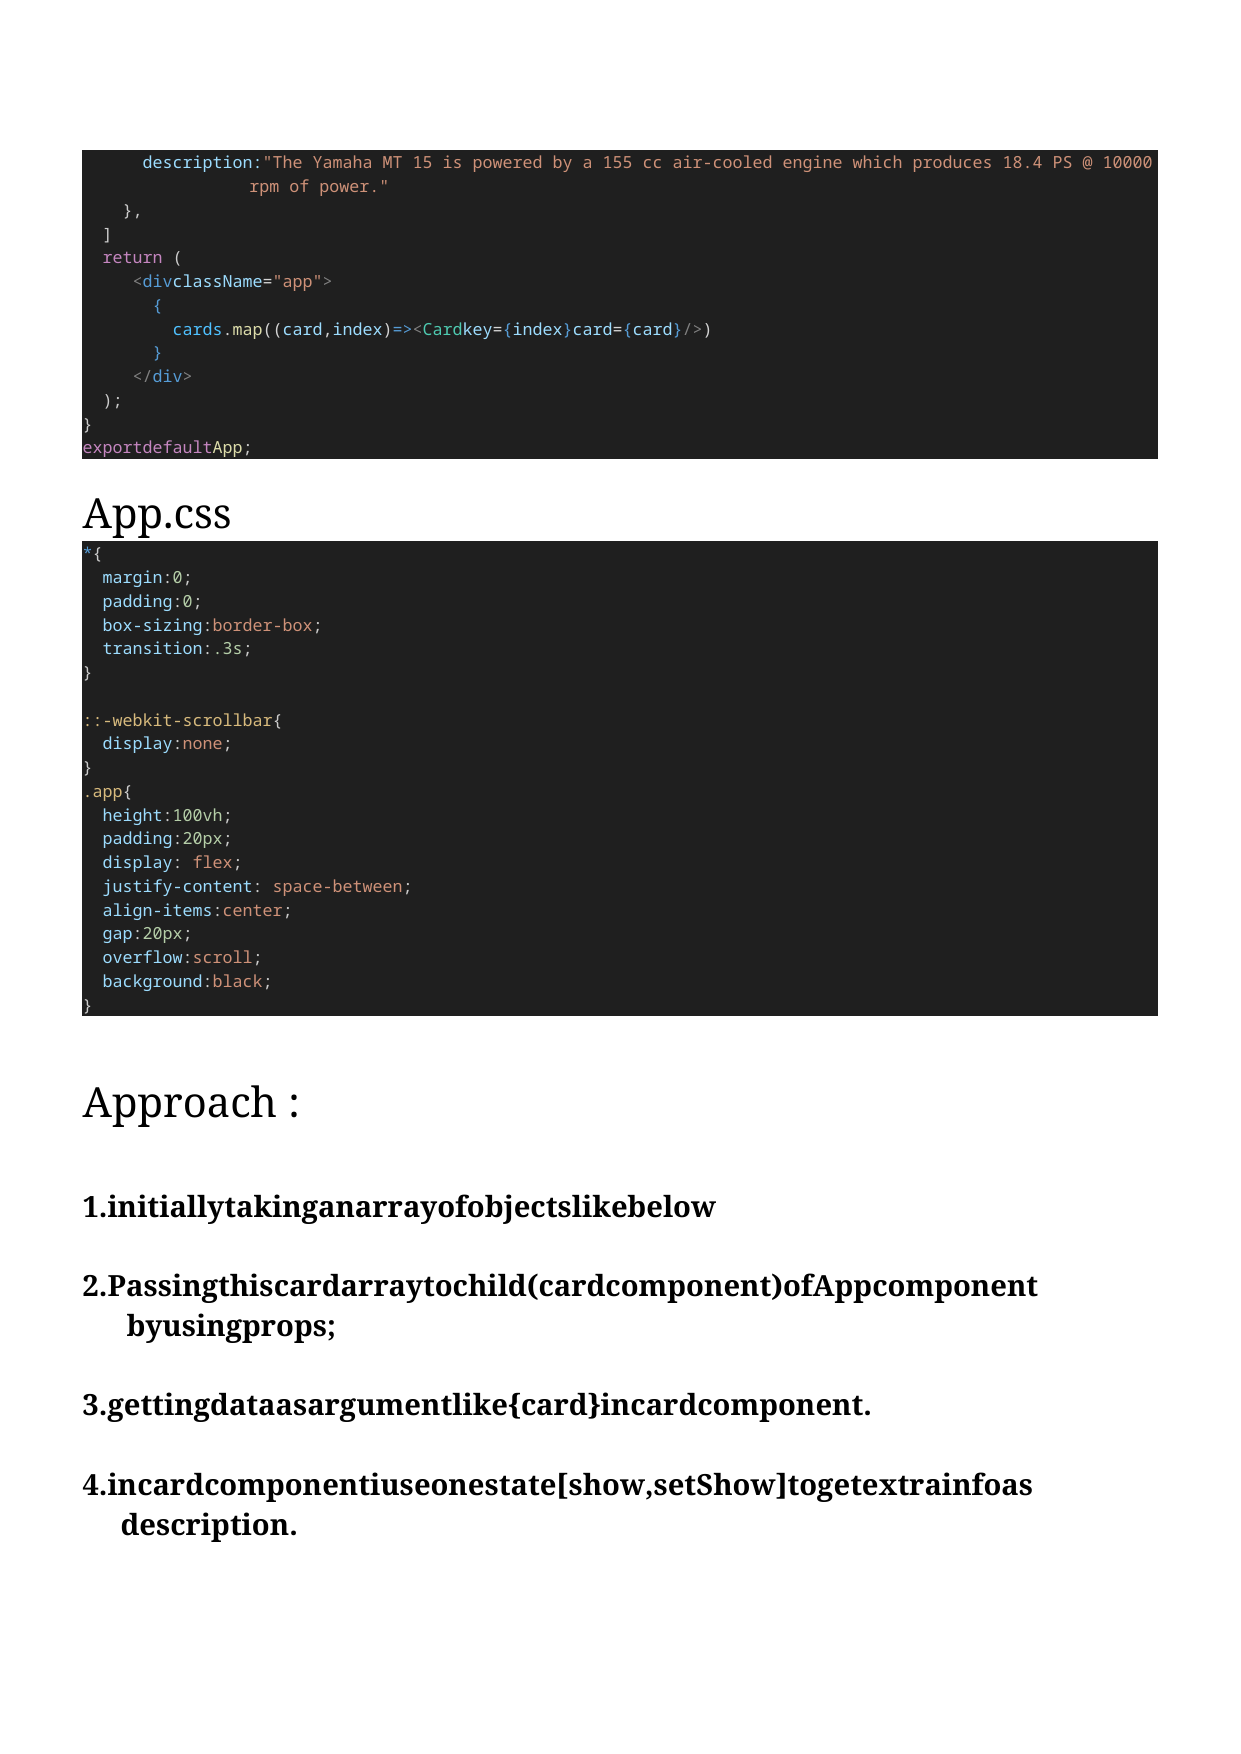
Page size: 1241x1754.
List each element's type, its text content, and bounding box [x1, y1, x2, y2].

text 4.incardcomponentiuseonestate[show,setShow]togetextrainfoas [82, 1464, 1158, 1504]
text justify-content: space-between; [82, 873, 1158, 897]
text padding:0; [82, 588, 1158, 612]
text App.css [82, 484, 1158, 541]
text gap:20px; [82, 921, 1158, 945]
text align-items:center; [82, 897, 1158, 921]
text description:"The Yamaha MT 15 is powered by a 155 cc air-cooled engine which produces 18.4 PS @ 10000 rpm of power." [82, 150, 1158, 197]
text ); [82, 387, 1158, 411]
text .app{ [82, 778, 1158, 802]
text margin:0; [82, 565, 1158, 588]
text 3.gettingdataasargumentlike{card}incardcomponent. [82, 1385, 1158, 1424]
text box-sizing:border-box; [82, 612, 1158, 636]
text } [82, 660, 1158, 683]
text padding:20px; [82, 826, 1158, 850]
text ] [82, 221, 1158, 245]
text height:100vh; [82, 802, 1158, 826]
text ::-webkit-scrollbar{ [82, 707, 1158, 731]
text 2.Passingthiscardarraytochild(cardcomponent)ofAppcomponent [82, 1266, 1158, 1305]
text display: flex; [82, 850, 1158, 873]
text 1.initiallytakinganarrayofobjectslikebelow [82, 1186, 1158, 1226]
text cards.map((card,index)=><Cardkey={index}card={card}/>) [82, 316, 1158, 340]
text overflow:scroll; [82, 945, 1158, 968]
text exportdefaultApp; [82, 435, 1158, 459]
text }, [82, 197, 1158, 221]
text description. [82, 1504, 1158, 1543]
text } [82, 340, 1158, 364]
text <divclassName="app"> [82, 269, 1158, 292]
text </div> [82, 364, 1158, 387]
text { [82, 292, 1158, 316]
text display:none; [82, 731, 1158, 755]
text } [82, 992, 1158, 1016]
text } [82, 755, 1158, 778]
text return ( [82, 245, 1158, 269]
text background:black; [82, 968, 1158, 992]
text byusingprops; [82, 1305, 1158, 1345]
text *{ [82, 541, 1158, 565]
text } [82, 411, 1158, 435]
text transition:.3s; [82, 636, 1158, 660]
text Approach : [82, 1073, 1158, 1129]
